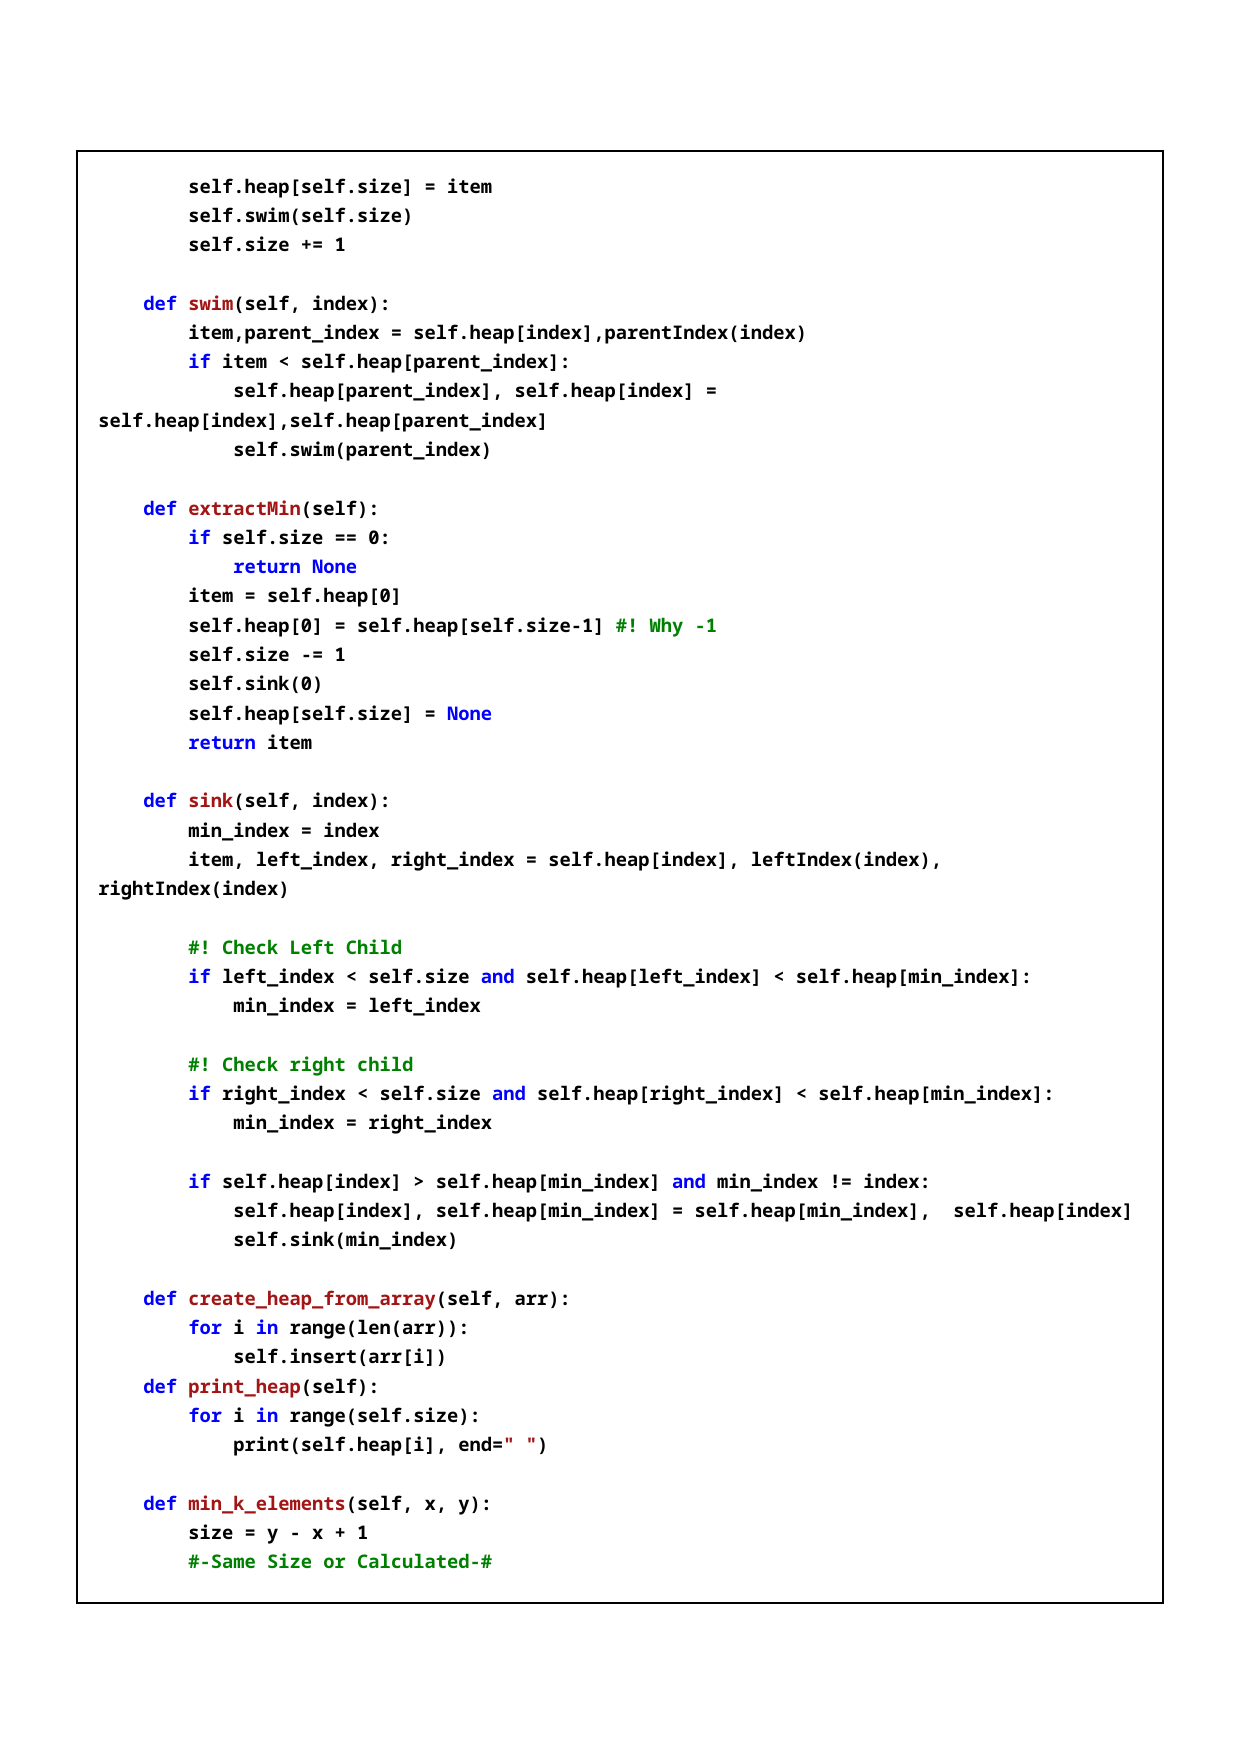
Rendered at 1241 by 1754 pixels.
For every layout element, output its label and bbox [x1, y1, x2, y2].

table_header [78, 152, 1162, 1602]
